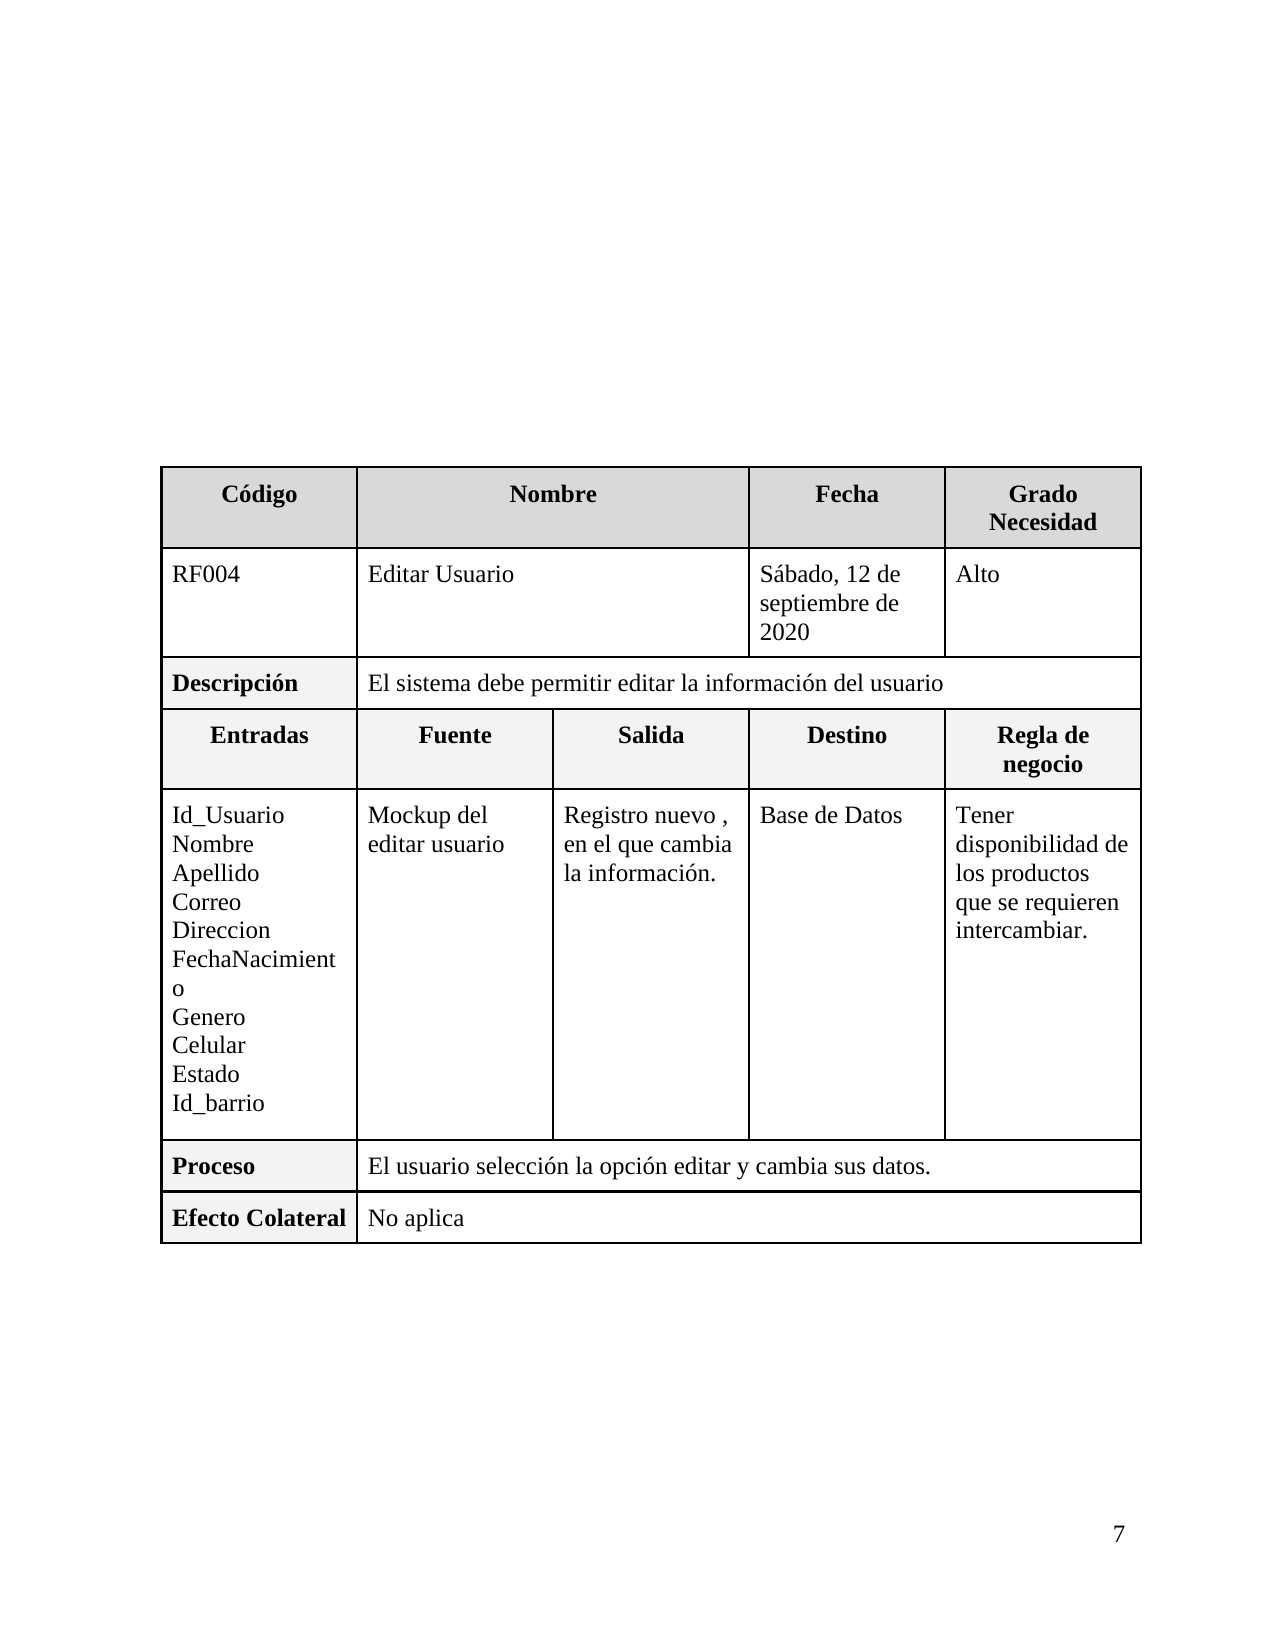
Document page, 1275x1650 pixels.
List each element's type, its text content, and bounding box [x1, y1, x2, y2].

table_cell Entradas [163, 710, 356, 788]
table_cell Tener disponibilidad de los productos que se requieren intercambiar. [946, 790, 1140, 1139]
table_cell Salida [554, 710, 748, 788]
table_cell No aplica [358, 1193, 1140, 1242]
table_cell Proceso [163, 1141, 356, 1190]
table_cell Regla de negocio [946, 710, 1140, 788]
table_cell El sistema debe permitir editar la información del usuario [358, 658, 1140, 707]
table_cell Mockup del editar usuario [358, 790, 552, 1139]
table_cell Sábado, 12 de septiembre de 2020 [750, 549, 944, 656]
table_cell RF004 [163, 549, 356, 656]
table_header Nombre [358, 468, 748, 547]
table_cell Alto [946, 549, 1140, 656]
table_cell Efecto Colateral [163, 1193, 356, 1242]
table_header Código [163, 468, 356, 547]
table_cell Id_Usuario Nombre Apellido Correo Direccion FechaNacimiento Genero Celular Estado Id_barrio [163, 790, 356, 1139]
table_cell Editar Usuario [358, 549, 748, 656]
table_cell El usuario selección la opción editar y cambia sus datos. [358, 1141, 1140, 1190]
table_header Grado Necesidad [946, 468, 1140, 547]
table_header Fecha [750, 468, 944, 547]
table_cell Descripción [163, 658, 356, 707]
table_cell Base de Datos [750, 790, 944, 1139]
table_cell Destino [750, 710, 944, 788]
table_cell Fuente [358, 710, 552, 788]
table_cell Registro nuevo , en el que cambia la información. [554, 790, 748, 1139]
